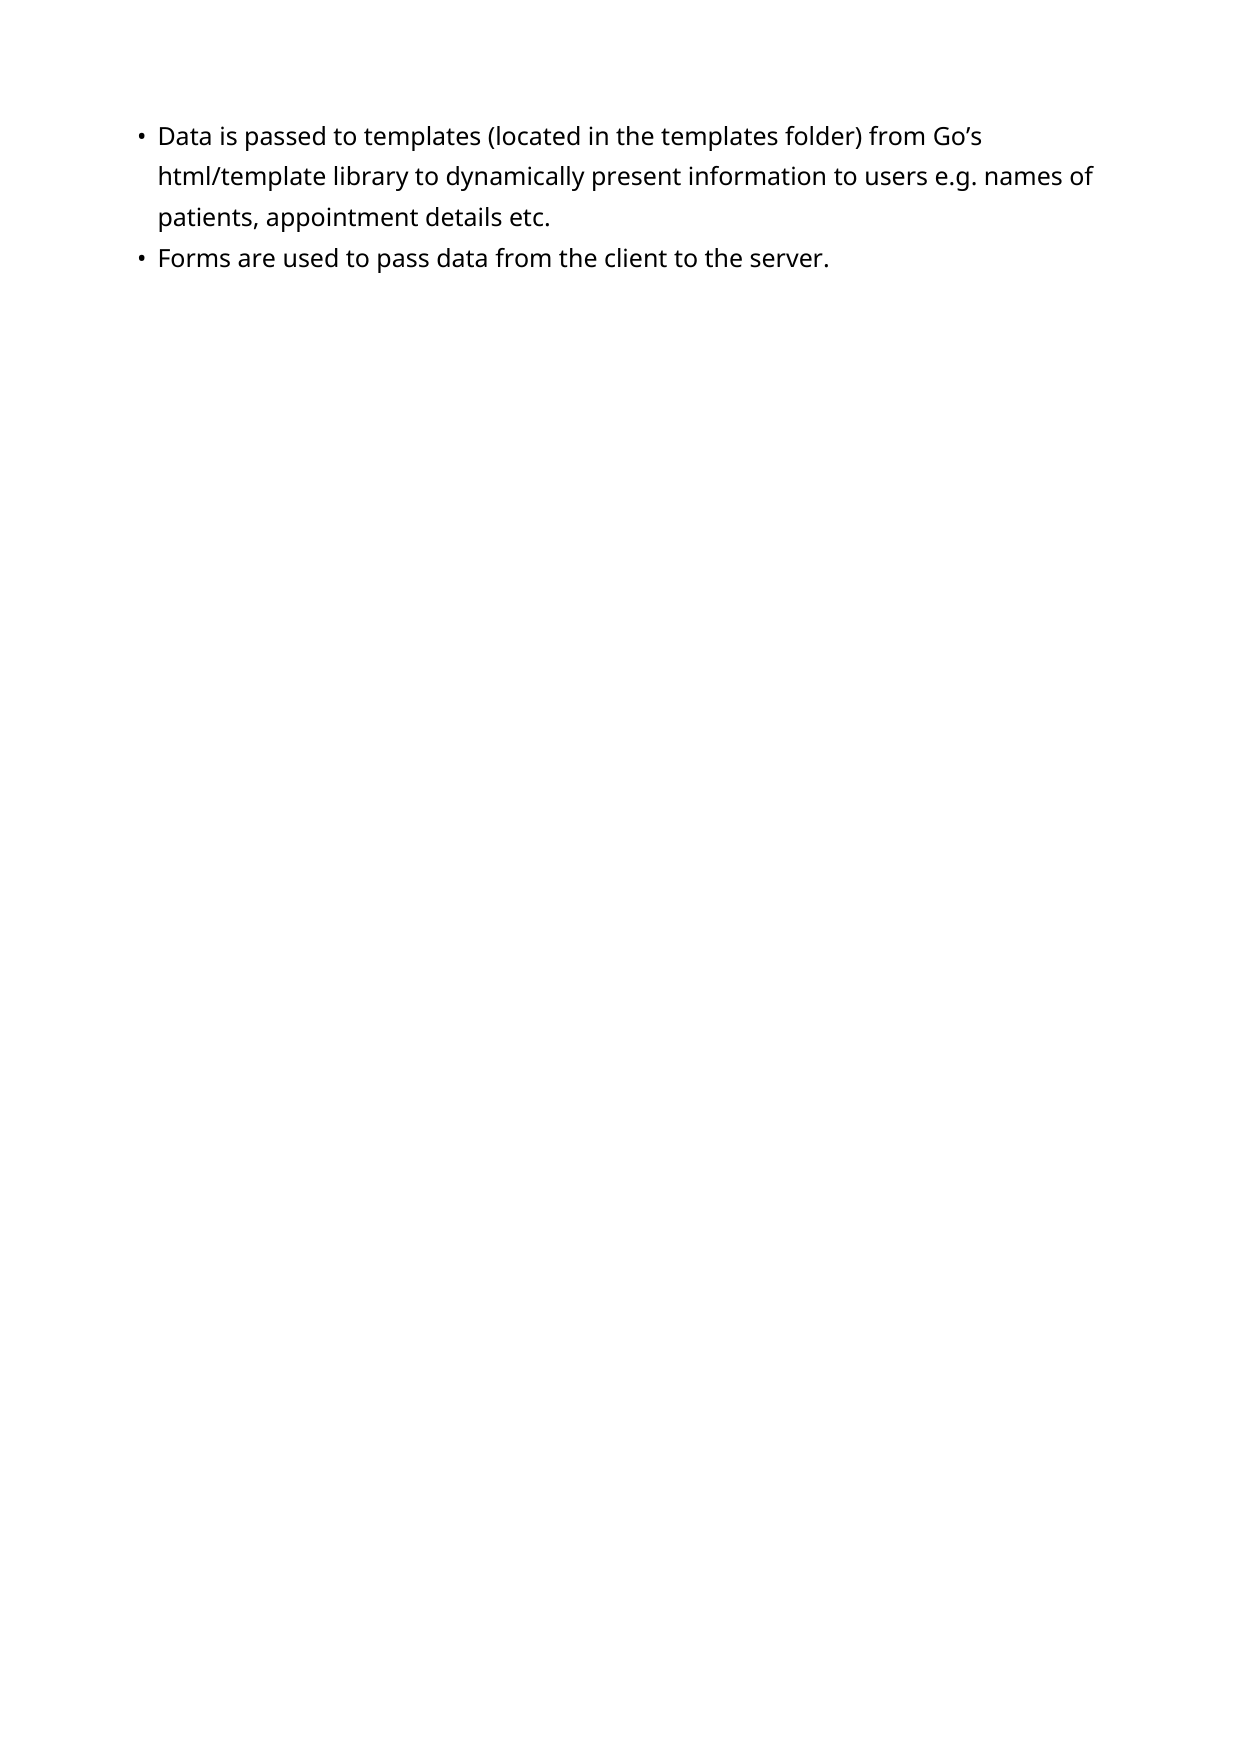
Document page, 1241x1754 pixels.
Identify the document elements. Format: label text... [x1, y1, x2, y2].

list Data is passed to templates (located in the templates folder) from Go’s html/template library to dynamically present information to users e.g. names of patients, appointment details etc. [137, 118, 1122, 234]
list Forms are used to pass data from the client to the server. [137, 241, 1122, 275]
